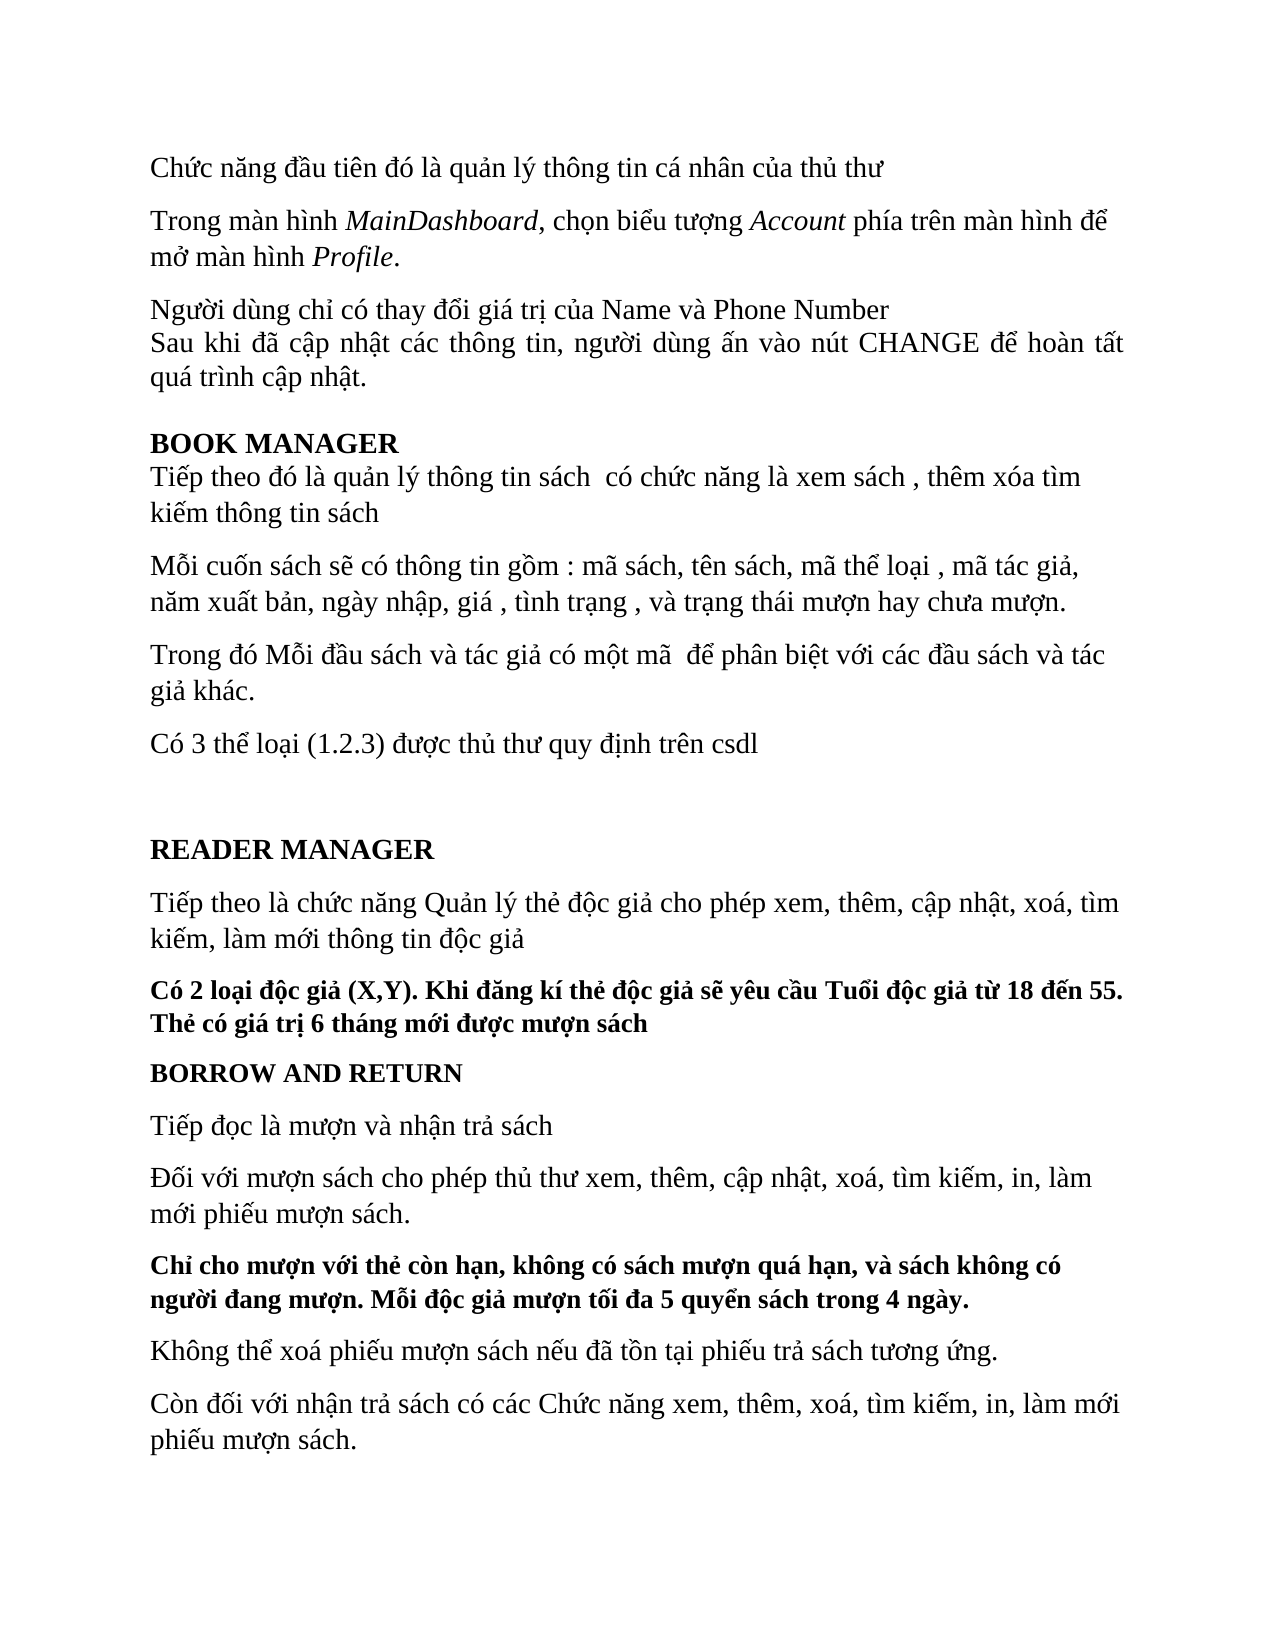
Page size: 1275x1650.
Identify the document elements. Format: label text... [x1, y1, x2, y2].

text Không thể xoá phiếu mượn sách nếu đã tồn tại phiếu trả sách tương ứng. [150, 1333, 1125, 1367]
text Sau khi đã cập nhật các thông tin, người dùng ấn vào nút CHANGE để hoàn tất quá trình cập nhật. [150, 325, 1125, 392]
text Tiếp đọc là mượn và nhận trả sách [150, 1108, 1125, 1141]
text READER MANAGER [150, 832, 1125, 866]
text Mỗi cuốn sách sẽ có thông tin gồm : mã sách, tên sách, mã thể loại , mã tác giả, năm xuất bản, ngày nhập, giá , tình trạng , và trạng thái mượn hay chưa mượn. [150, 548, 1125, 618]
text Chỉ cho mượn với thẻ còn hạn, không có sách mượn quá hạn, và sách không có người đang mượn. Mỗi độc giả mượn tối đa 5 quyển sách trong 4 ngày. [150, 1249, 1125, 1314]
text Còn đối với nhận trả sách có các Chức năng xem, thêm, xoá, tìm kiếm, in, làm mới phiếu mượn sách. [150, 1386, 1125, 1456]
text Tiếp theo đó là quản lý thông tin sách có chức năng là xem sách , thêm xóa tìm kiếm thông tin sách [150, 459, 1125, 529]
text Tiếp theo là chức năng Quản lý thẻ độc giả cho phép xem, thêm, cập nhật, xoá, tìm kiếm, làm mới thông tin độc giả [150, 885, 1125, 954]
text Có 3 thể loại (1.2.3) được thủ thư quy định trên csdl [150, 726, 1125, 760]
text Có 2 loại độc giả (X,Y). Khi đăng kí thẻ độc giả sẽ yêu cầu Tuổi độc giả từ 18 đến 55. Thẻ có giá trị 6 tháng mới được mượn sách [150, 974, 1125, 1038]
text Trong đó Mỗi đầu sách và tác giả có một mã để phân biệt với các đầu sách và tác giả khác. [150, 637, 1125, 707]
text BORROW AND RETURN [150, 1057, 1125, 1089]
text Trong màn hình MainDashboard, chọn biểu tượng Account phía trên màn hình để mở màn hình Profile. [150, 203, 1125, 272]
text BOOK MANAGER [150, 426, 1125, 459]
text Chức năng đầu tiên đó là quản lý thông tin cá nhân của thủ thư [150, 150, 1125, 183]
text Người dùng chỉ có thay đổi giá trị của Name và Phone Number [150, 292, 1125, 325]
text Đối với mượn sách cho phép thủ thư xem, thêm, cập nhật, xoá, tìm kiếm, in, làm mới phiếu mượn sách. [150, 1161, 1125, 1230]
